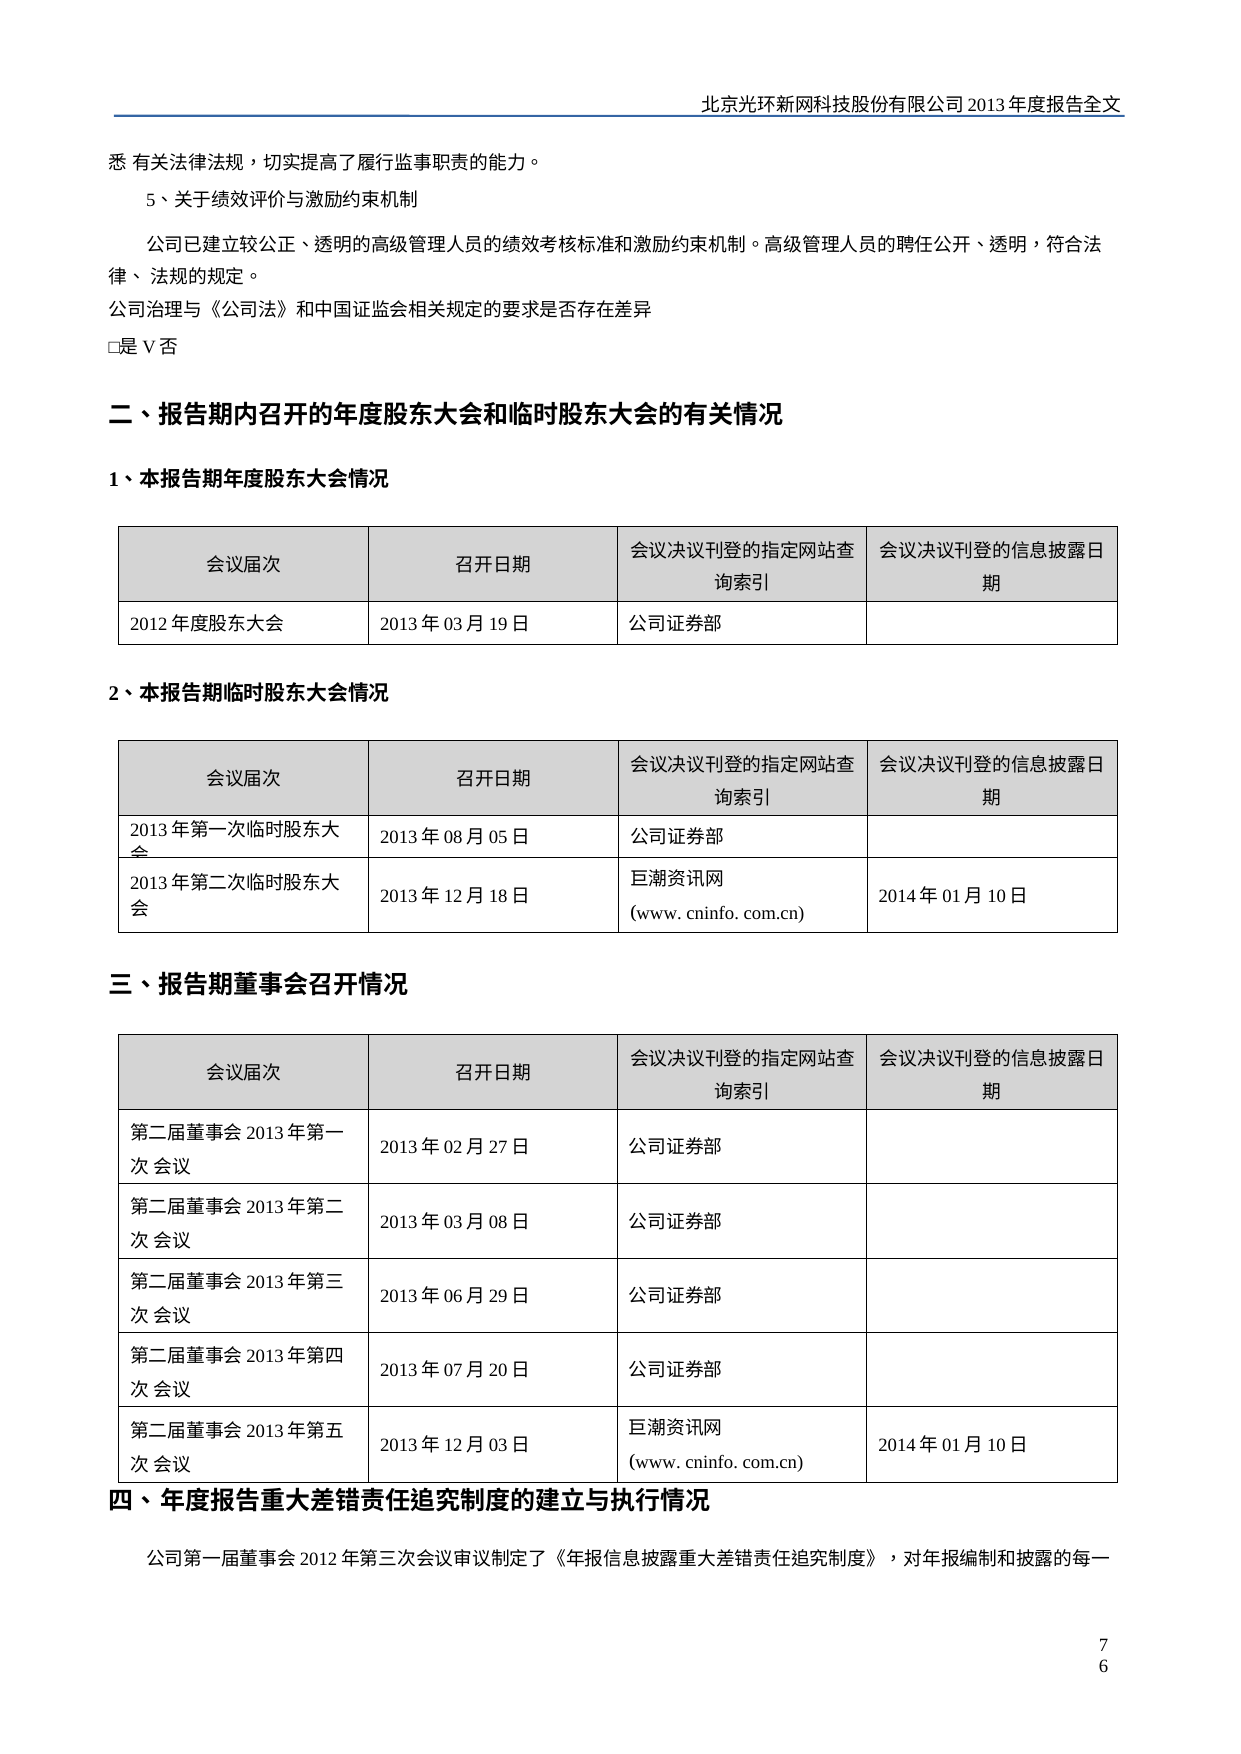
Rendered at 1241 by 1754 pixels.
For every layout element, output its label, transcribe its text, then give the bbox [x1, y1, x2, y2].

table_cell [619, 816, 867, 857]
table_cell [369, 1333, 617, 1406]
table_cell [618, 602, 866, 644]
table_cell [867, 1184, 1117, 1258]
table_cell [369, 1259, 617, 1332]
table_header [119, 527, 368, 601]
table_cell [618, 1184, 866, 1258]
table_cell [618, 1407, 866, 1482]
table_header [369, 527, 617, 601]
text □是V否 [108, 333, 1127, 359]
text 公司治理与《公司法》和中国证监会相关规定的要求是否存在差异 [108, 290, 1127, 323]
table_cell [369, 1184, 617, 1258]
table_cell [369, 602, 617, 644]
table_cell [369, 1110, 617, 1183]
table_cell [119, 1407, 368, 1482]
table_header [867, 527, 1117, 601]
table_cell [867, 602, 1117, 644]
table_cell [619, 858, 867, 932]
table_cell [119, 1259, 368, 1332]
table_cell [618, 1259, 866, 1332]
text 5、关于绩效评价与激励约束机制 [108, 187, 1127, 212]
text 三、报告期董事会召开情况 [108, 966, 1127, 1000]
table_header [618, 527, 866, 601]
text 公司已建立较公正、透明的高级管理人员的绩效考核标准和激励约束机制。高级管理人员的聘任公开、透明，符合法律、 法规的规定。 [108, 225, 1127, 290]
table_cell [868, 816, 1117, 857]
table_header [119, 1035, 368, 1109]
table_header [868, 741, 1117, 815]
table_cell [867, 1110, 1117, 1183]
text 1、本报告期年度股东大会情况 [108, 464, 1127, 492]
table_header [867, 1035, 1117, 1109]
text 2、本报告期临时股东大会情况 [108, 678, 1127, 707]
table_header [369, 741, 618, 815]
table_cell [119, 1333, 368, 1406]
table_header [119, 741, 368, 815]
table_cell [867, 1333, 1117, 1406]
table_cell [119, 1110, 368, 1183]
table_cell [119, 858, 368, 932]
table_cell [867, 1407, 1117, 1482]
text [108, 1539, 1127, 1572]
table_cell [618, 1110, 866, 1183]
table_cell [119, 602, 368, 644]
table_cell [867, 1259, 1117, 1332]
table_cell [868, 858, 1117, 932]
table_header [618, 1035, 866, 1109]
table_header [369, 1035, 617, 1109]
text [108, 143, 1127, 176]
text 二、报告期内召开的年度股东大会和临时股东大会的有关情况 [108, 397, 1127, 431]
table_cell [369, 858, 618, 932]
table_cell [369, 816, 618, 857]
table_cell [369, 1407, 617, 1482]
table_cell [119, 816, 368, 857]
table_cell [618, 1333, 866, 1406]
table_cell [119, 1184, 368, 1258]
text 四、 年度报告重大差错责任追究制度的建立与执行情况 [108, 1483, 1127, 1517]
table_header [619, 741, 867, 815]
